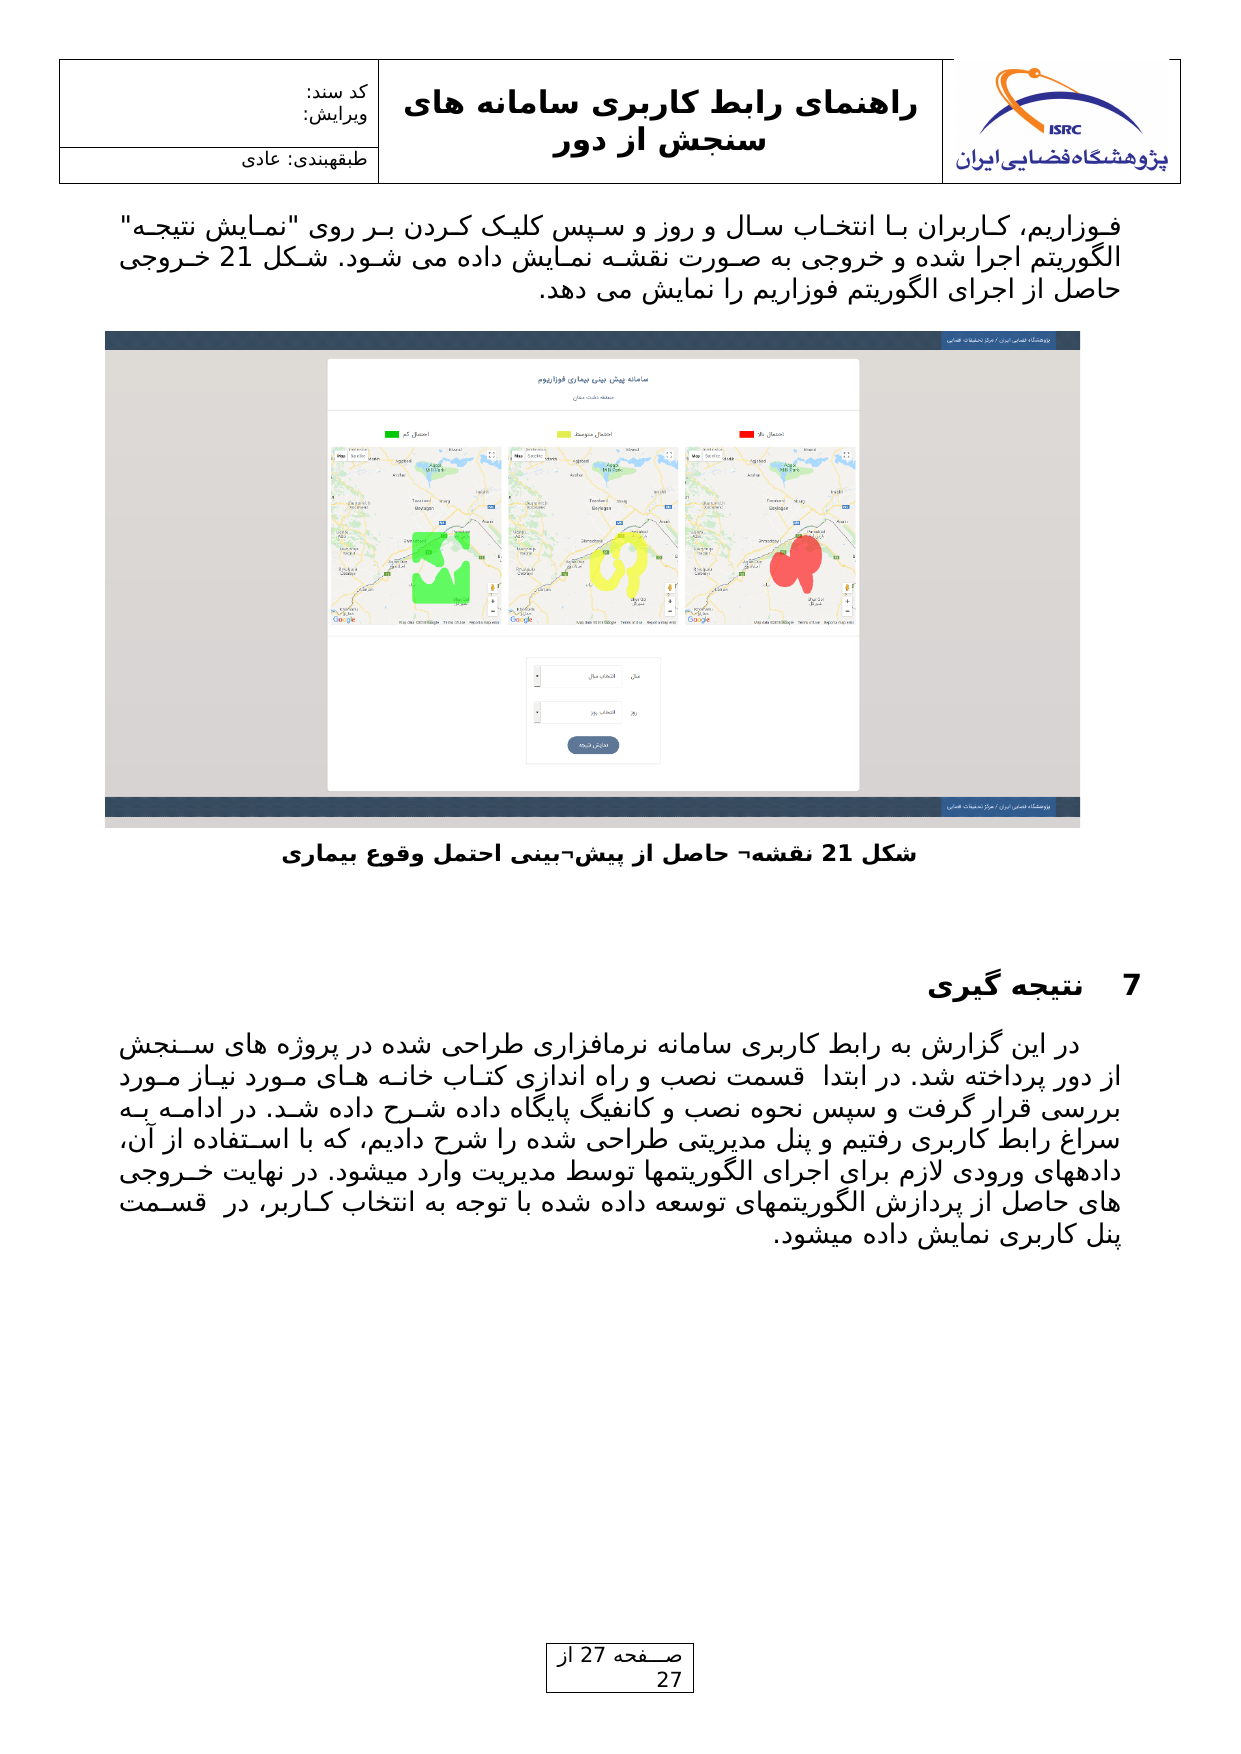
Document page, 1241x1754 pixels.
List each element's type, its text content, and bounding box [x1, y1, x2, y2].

picture [105, 331, 1081, 828]
picture [953, 59, 1170, 176]
text شکل 21 نقشه¬ حاصل از پیش¬بینی احتمل وقوع بیماری [118, 840, 1122, 867]
text در این گزارش به رابط کاربری سامانه نرمافزاری طراحی شده در پروژه های سنجش از دور پرداخته شد. در ابتدا قسمت نصب و راه اندازی کتاب خانه های مورد نیاز مورد بررسی قرار گرفت و سپس نحوه نصب و کانفیگ پایگاه داده شرح داده شد. در ادامه به سراغ رابط کاربری رفتیم و پنل مدیریتی طراحی شده را شرح دادیم، که با استفاده از آن، دادههای ورودی لازم برای اجرای الگوریتمها توسط مدیریت وارد میشود. در نهایت خروجی های حاصل از پردازش الگوریتمهای توسعه داده شده با توجه به انتخاب کاربر، در قسمت پنل کاربری نمایش داده میشود. [118, 1029, 1122, 1250]
subtitle نتیجه گیری [118, 968, 1122, 1002]
